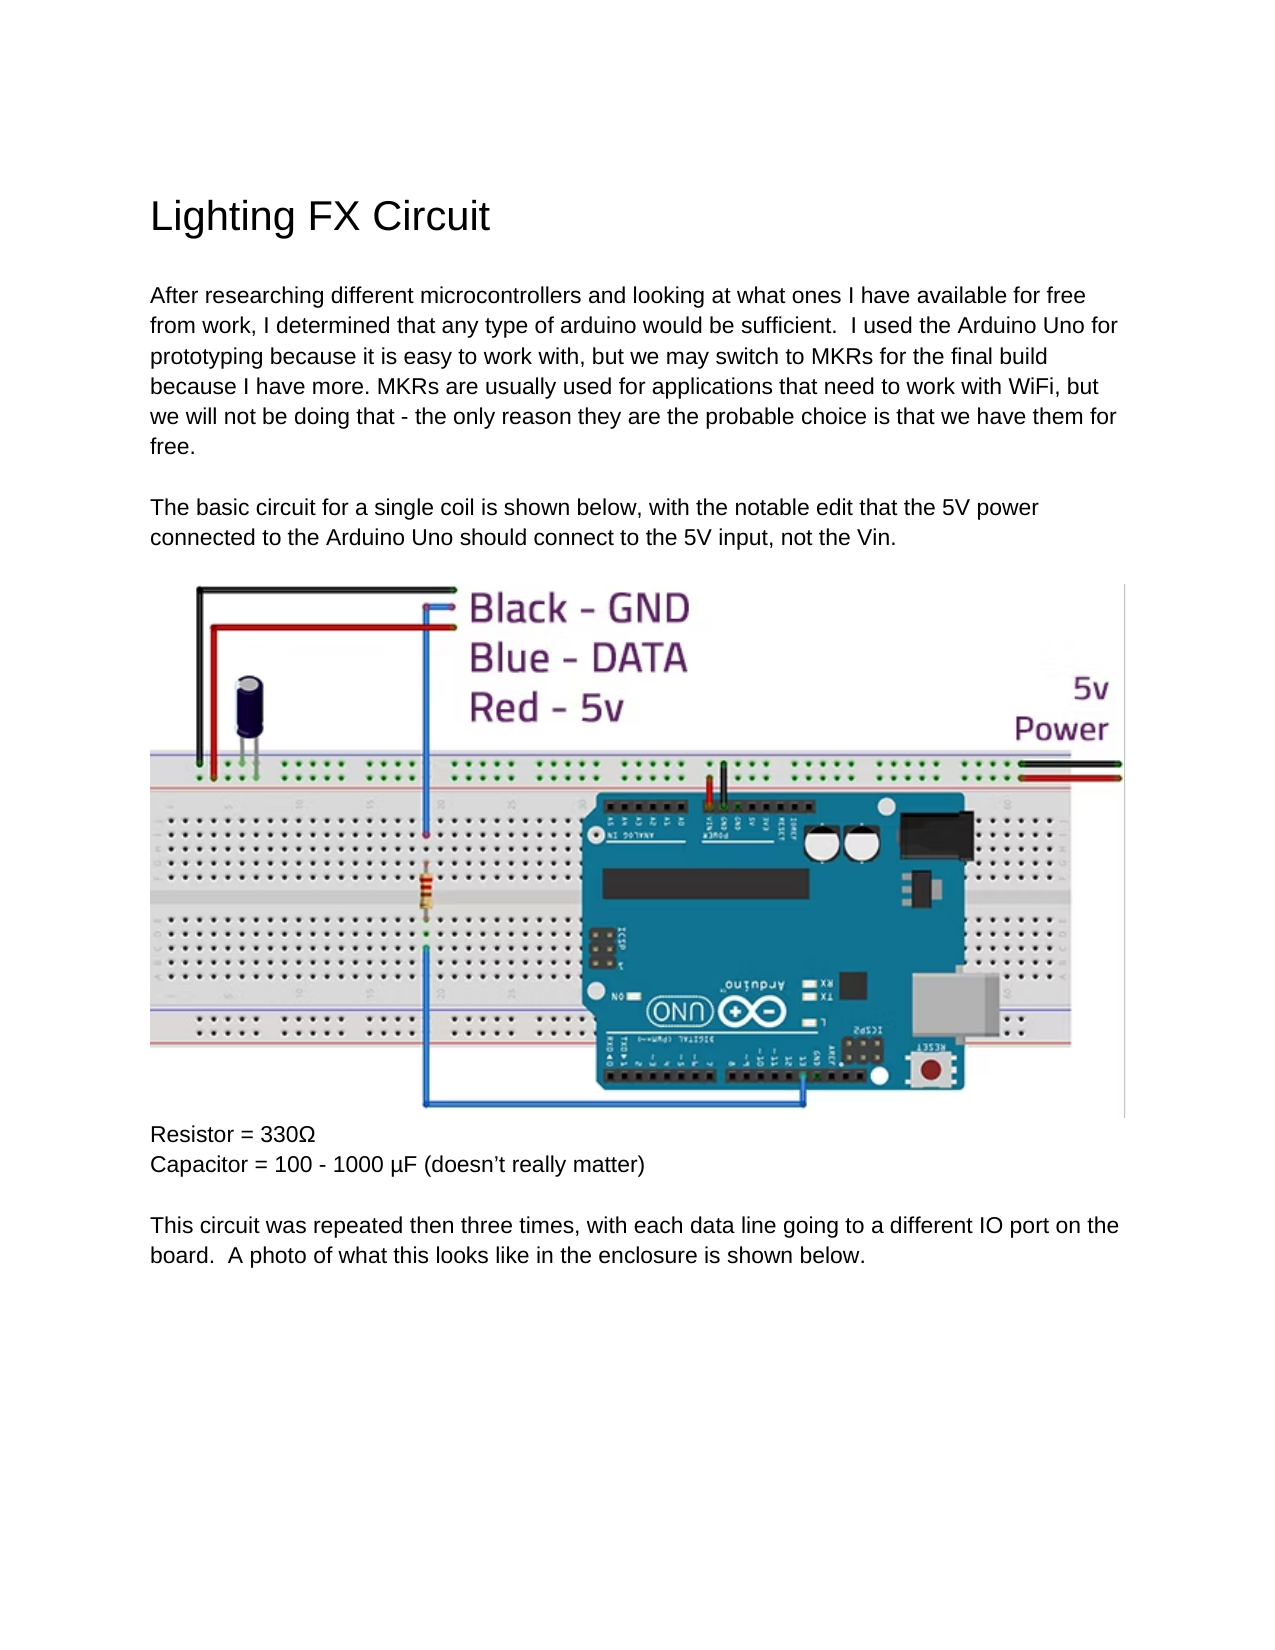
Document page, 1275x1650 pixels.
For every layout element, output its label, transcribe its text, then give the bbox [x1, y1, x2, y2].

text This circuit was repeated then three times, with each data line going to a different IO port on the board. A photo of what this looks like in the enclosure is shown below. [150, 1212, 1125, 1268]
text The basic circuit for a single coil is shown below, with the notable edit that the 5V power connected to the Arduino Uno should connect to the 5V input, not the Vin. [150, 494, 1125, 550]
text After researching different microcontrollers and looking at what ones I have available for free from work, I determined that any type of arduino would be sufficient. I used the Arduino Uno for prototyping because it is easy to work with, but we may switch to MKRs for the final build because I have more. MKRs are usually used for applications that need to work with WiFi, but we will not be doing that - the only reason they are the probable choice is that we have them for free. [150, 282, 1125, 460]
subtitle Lighting FX Circuit [150, 192, 1125, 239]
text Resistor = 330Ω [150, 1121, 1125, 1147]
text Capacitor = 100 - 1000 µF (doesn’t really matter) [150, 1151, 1125, 1178]
picture [150, 584, 1125, 1118]
